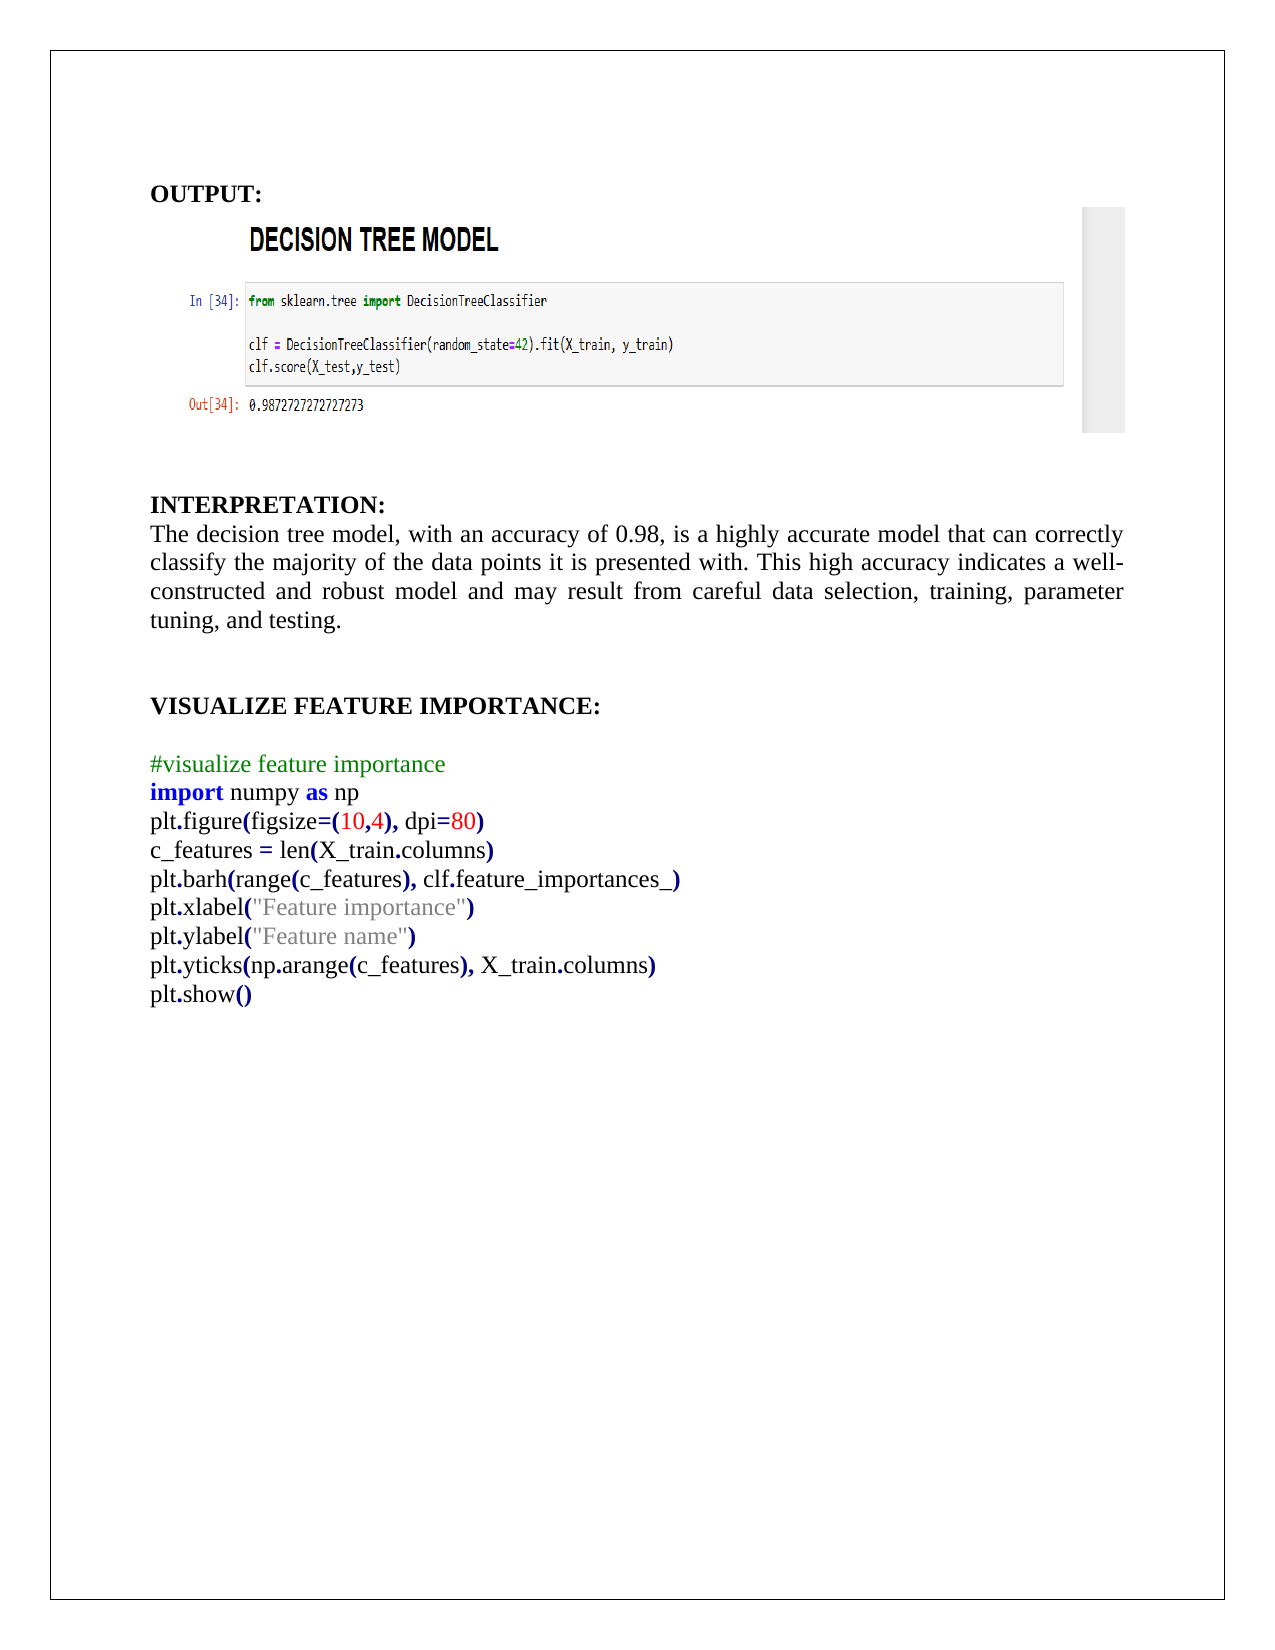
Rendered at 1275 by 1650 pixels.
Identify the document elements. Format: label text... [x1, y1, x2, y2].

text plt.barh(range(c_features), clf.feature_importances_) [150, 864, 1125, 892]
text VISUALIZE FEATURE IMPORTANCE: [150, 691, 1125, 720]
text plt.show() [150, 979, 1125, 1007]
text OUTPUT: [150, 179, 1125, 207]
text The decision tree model, with an accuracy of 0.98, is a highly accurate model that can correctly classify the majority of the data points it is presented with. This high accuracy indicates a well-constructed and robust model and may result from careful data selection, training, parameter tuning, and testing. [150, 519, 1125, 634]
text plt.ylabel("Feature name") [150, 921, 1125, 950]
text plt.xlabel("Feature importance") [150, 892, 1125, 921]
text #visualize feature importance [150, 749, 1125, 777]
picture [150, 207, 1125, 433]
text plt.yticks(np.arange(c_features), X_train.columns) [150, 950, 1125, 979]
text INTERPRETATION: [150, 490, 1125, 519]
text import numpy as np [150, 777, 1125, 806]
text c_features = len(X_train.columns) [150, 835, 1125, 864]
text plt.figure(figsize=(10,4), dpi=80) [150, 806, 1125, 835]
